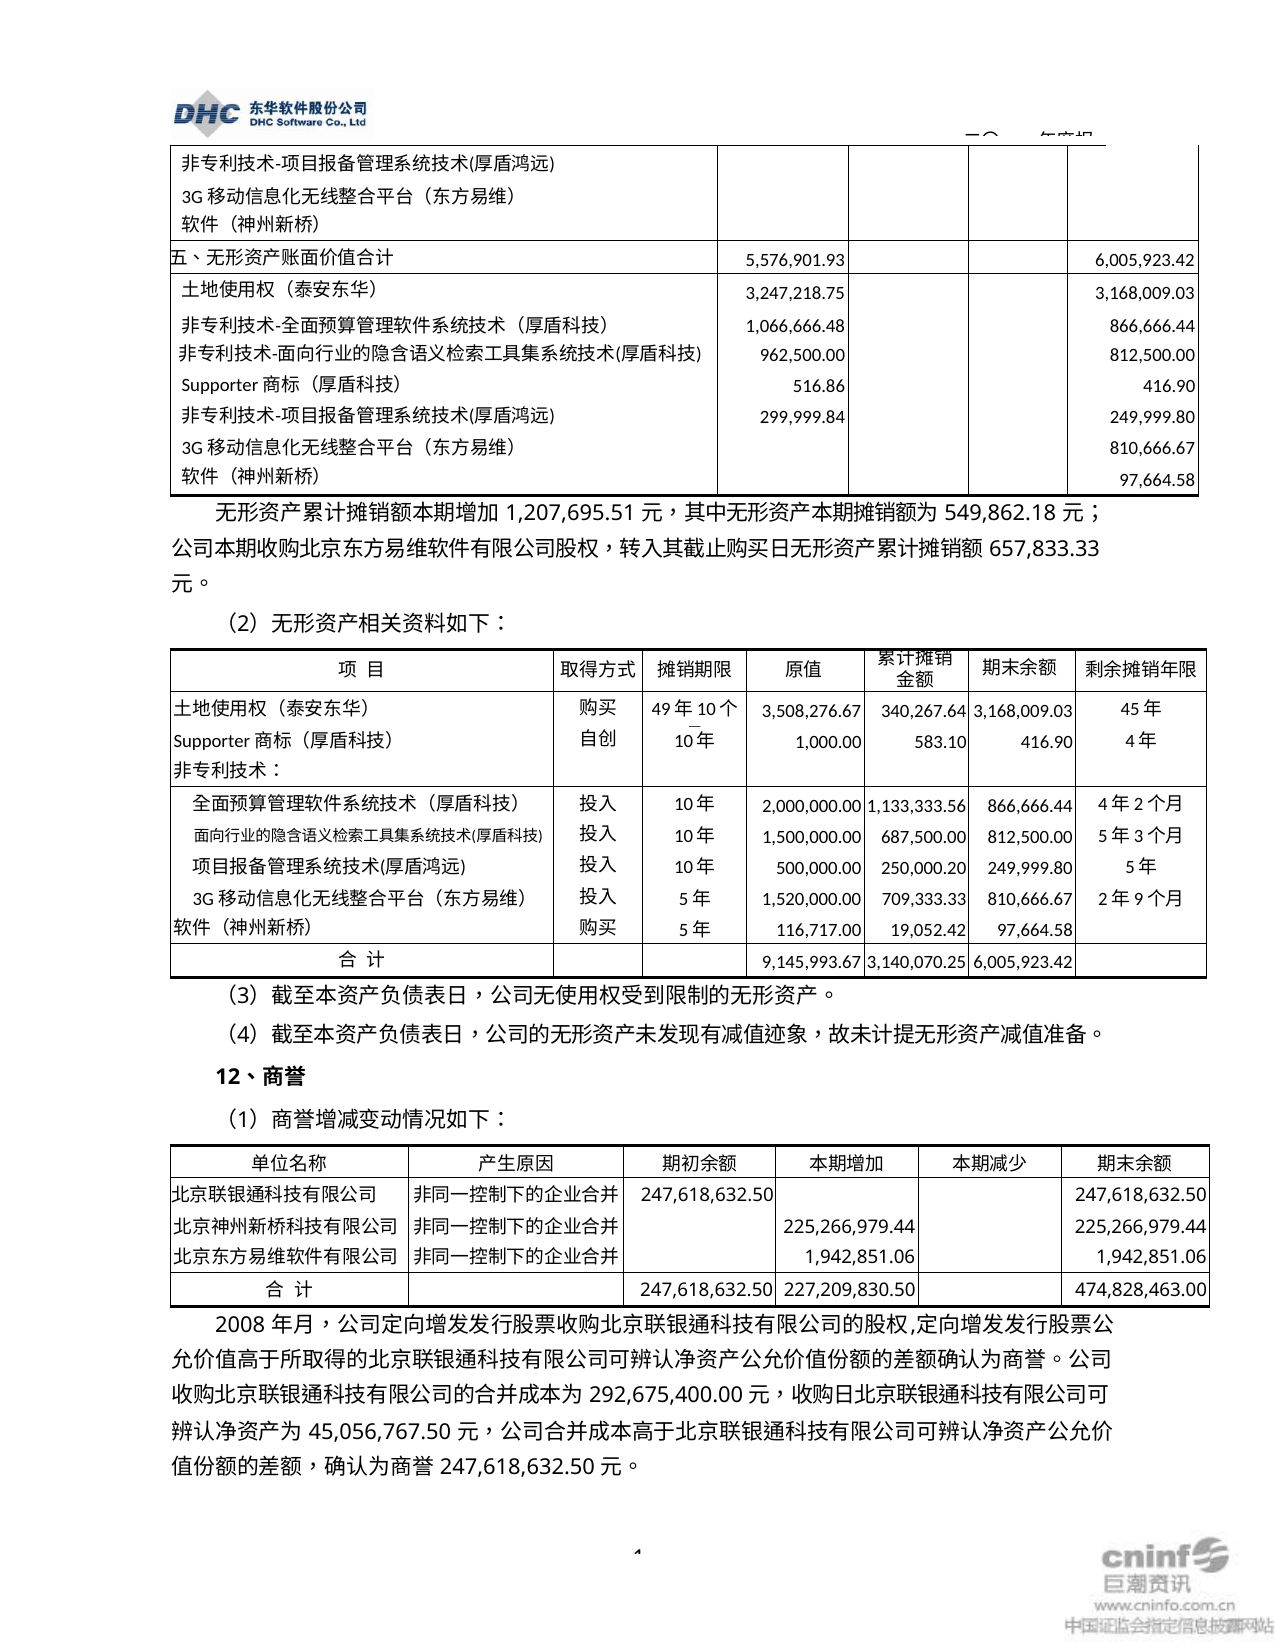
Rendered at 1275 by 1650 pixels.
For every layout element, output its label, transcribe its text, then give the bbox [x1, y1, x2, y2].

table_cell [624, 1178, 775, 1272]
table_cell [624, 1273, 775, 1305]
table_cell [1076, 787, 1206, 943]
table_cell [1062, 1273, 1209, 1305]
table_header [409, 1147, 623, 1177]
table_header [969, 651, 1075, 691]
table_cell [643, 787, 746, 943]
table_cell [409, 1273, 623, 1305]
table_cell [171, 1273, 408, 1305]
text （4）截至本资产负债表日，公司的无形资产未发现有减值迹象，故未计提无形资产减值准备。 12、商誉 [215, 1019, 1143, 1091]
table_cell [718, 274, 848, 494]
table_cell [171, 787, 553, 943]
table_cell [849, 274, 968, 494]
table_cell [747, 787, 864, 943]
text 公司本期收购北京东方易维软件有限公司股权，转入其截止购买日无形资产累计摊销额 657,833.33 元。 [171, 533, 1143, 598]
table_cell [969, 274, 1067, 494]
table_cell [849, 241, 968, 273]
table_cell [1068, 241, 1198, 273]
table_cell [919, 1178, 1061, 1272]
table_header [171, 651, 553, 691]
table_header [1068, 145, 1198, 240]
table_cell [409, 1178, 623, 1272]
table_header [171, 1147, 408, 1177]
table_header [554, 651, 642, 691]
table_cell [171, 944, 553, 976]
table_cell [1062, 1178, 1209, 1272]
text （1）商誉增减变动情况如下： [215, 1104, 837, 1134]
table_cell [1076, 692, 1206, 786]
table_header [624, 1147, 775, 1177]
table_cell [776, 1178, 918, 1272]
picture [1064, 1529, 1275, 1650]
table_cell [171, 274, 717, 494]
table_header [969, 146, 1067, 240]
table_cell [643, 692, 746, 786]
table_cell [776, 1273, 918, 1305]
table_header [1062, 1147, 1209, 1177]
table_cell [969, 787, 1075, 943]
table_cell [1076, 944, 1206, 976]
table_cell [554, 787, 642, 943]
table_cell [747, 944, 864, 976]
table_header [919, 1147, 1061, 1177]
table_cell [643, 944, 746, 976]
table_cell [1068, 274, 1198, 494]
text （2）无形资产相关资料如下： [215, 608, 837, 638]
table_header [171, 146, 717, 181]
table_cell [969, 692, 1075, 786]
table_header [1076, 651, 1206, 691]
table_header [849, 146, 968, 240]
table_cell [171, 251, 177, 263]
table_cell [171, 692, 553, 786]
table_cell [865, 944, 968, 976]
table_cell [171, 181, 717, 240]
text 无形资产累计摊销额本期增加 1,207,695.51 元，其中无形资产本期摊销额为 549,862.18 元； [215, 497, 1143, 527]
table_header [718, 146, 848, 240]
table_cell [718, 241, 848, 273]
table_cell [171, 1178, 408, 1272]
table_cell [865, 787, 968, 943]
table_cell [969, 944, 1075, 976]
text 辨认净资产为 45,056,767.50 元，公司合并成本高于北京联银通科技有限公司可辨认净资产公允价 [171, 1416, 1143, 1445]
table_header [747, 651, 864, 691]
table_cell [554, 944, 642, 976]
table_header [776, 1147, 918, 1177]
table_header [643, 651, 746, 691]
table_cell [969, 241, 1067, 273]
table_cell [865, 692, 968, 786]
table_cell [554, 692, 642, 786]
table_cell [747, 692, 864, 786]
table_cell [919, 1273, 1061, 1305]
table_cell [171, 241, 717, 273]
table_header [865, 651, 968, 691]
text （3）截至本资产负债表日，公司无使用权受到限制的无形资产。 [215, 980, 873, 1009]
text 值份额的差额，确认为商誉 247,618,632.50 元。 [171, 1451, 837, 1481]
picture [171, 88, 374, 140]
text 2008 年月，公司定向增发发行股票收购北京联银通科技有限公司的股权,定向增发发行股票公 允价值高于所取得的北京联银通科技有限公司可辨认净资产公允价值份额的差额确认为商誉。公司 收购北京联银通科技有限公司的合并成本为 292,675,400.00 元，收购日北京联银通科技有限公司可 [171, 1309, 1114, 1409]
